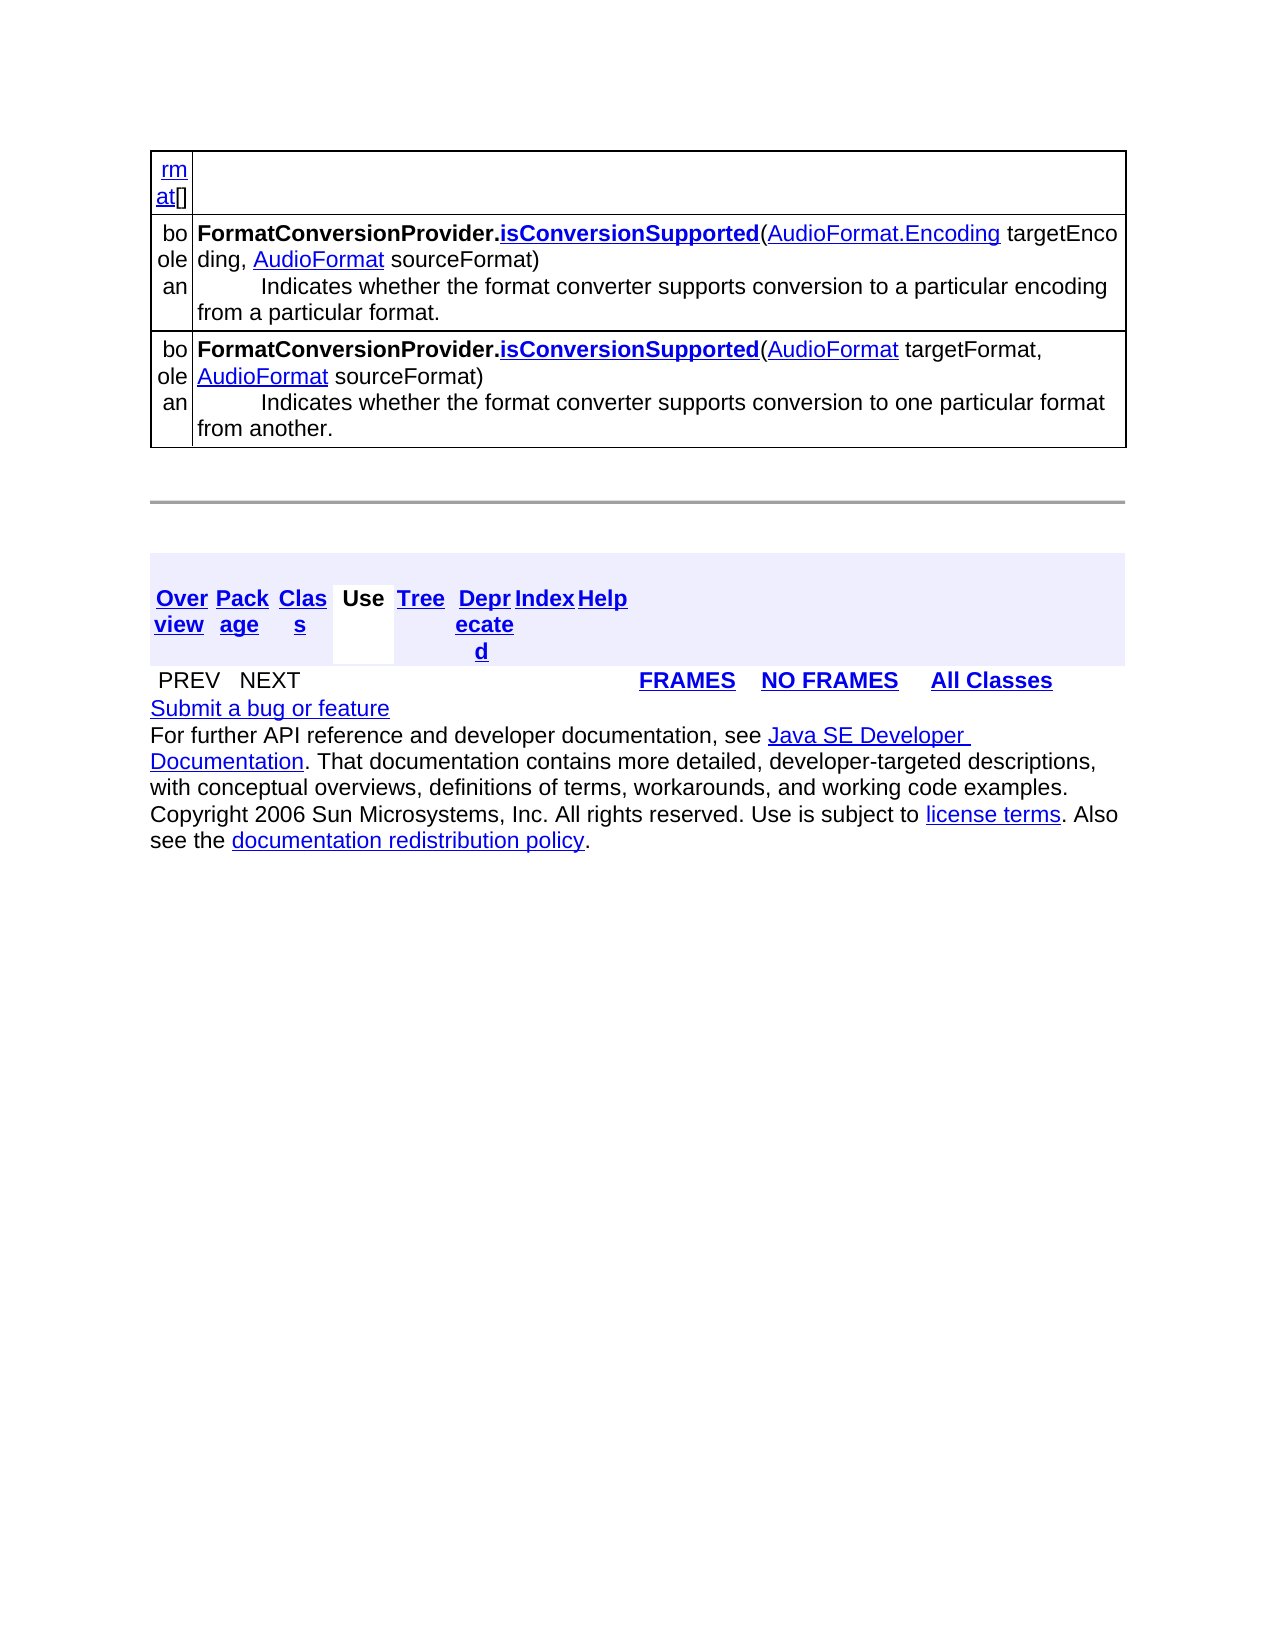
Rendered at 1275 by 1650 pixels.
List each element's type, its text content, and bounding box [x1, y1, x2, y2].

text For further API reference and developer documentation, see Java SE Developer Documentation. That documentation contains more detailed, developer-targeted descriptions, with conceptual overviews, definitions of terms, workarounds, and working code examples. [150, 722, 1125, 801]
table_cell boolean [152, 332, 192, 446]
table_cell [152, 152, 192, 214]
table_cell FormatConversionProvider.isConversionSupported(AudioFormat.Encoding targetEncoding, AudioFormat sourceFormat) Indicates whether the format converter supports conversion to a particular encoding from a particular format. [193, 215, 1125, 330]
table_cell FRAMES NO FRAMES All Classes [638, 666, 1125, 695]
table_header [150, 553, 1125, 666]
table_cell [193, 152, 1125, 214]
text Submit a bug or feature [150, 695, 1125, 722]
table_cell FormatConversionProvider.isConversionSupported(AudioFormat targetFormat, AudioFormat sourceFormat) Indicates whether the format converter supports conversion to one particular format from another. [193, 332, 1125, 446]
text Copyright 2006 Sun Microsystems, Inc. All rights reserved. Use is subject to license terms. Also see the documentation redistribution policy. [150, 801, 1125, 853]
table_cell boolean [152, 215, 192, 330]
table_cell PREV NEXT [150, 666, 637, 695]
